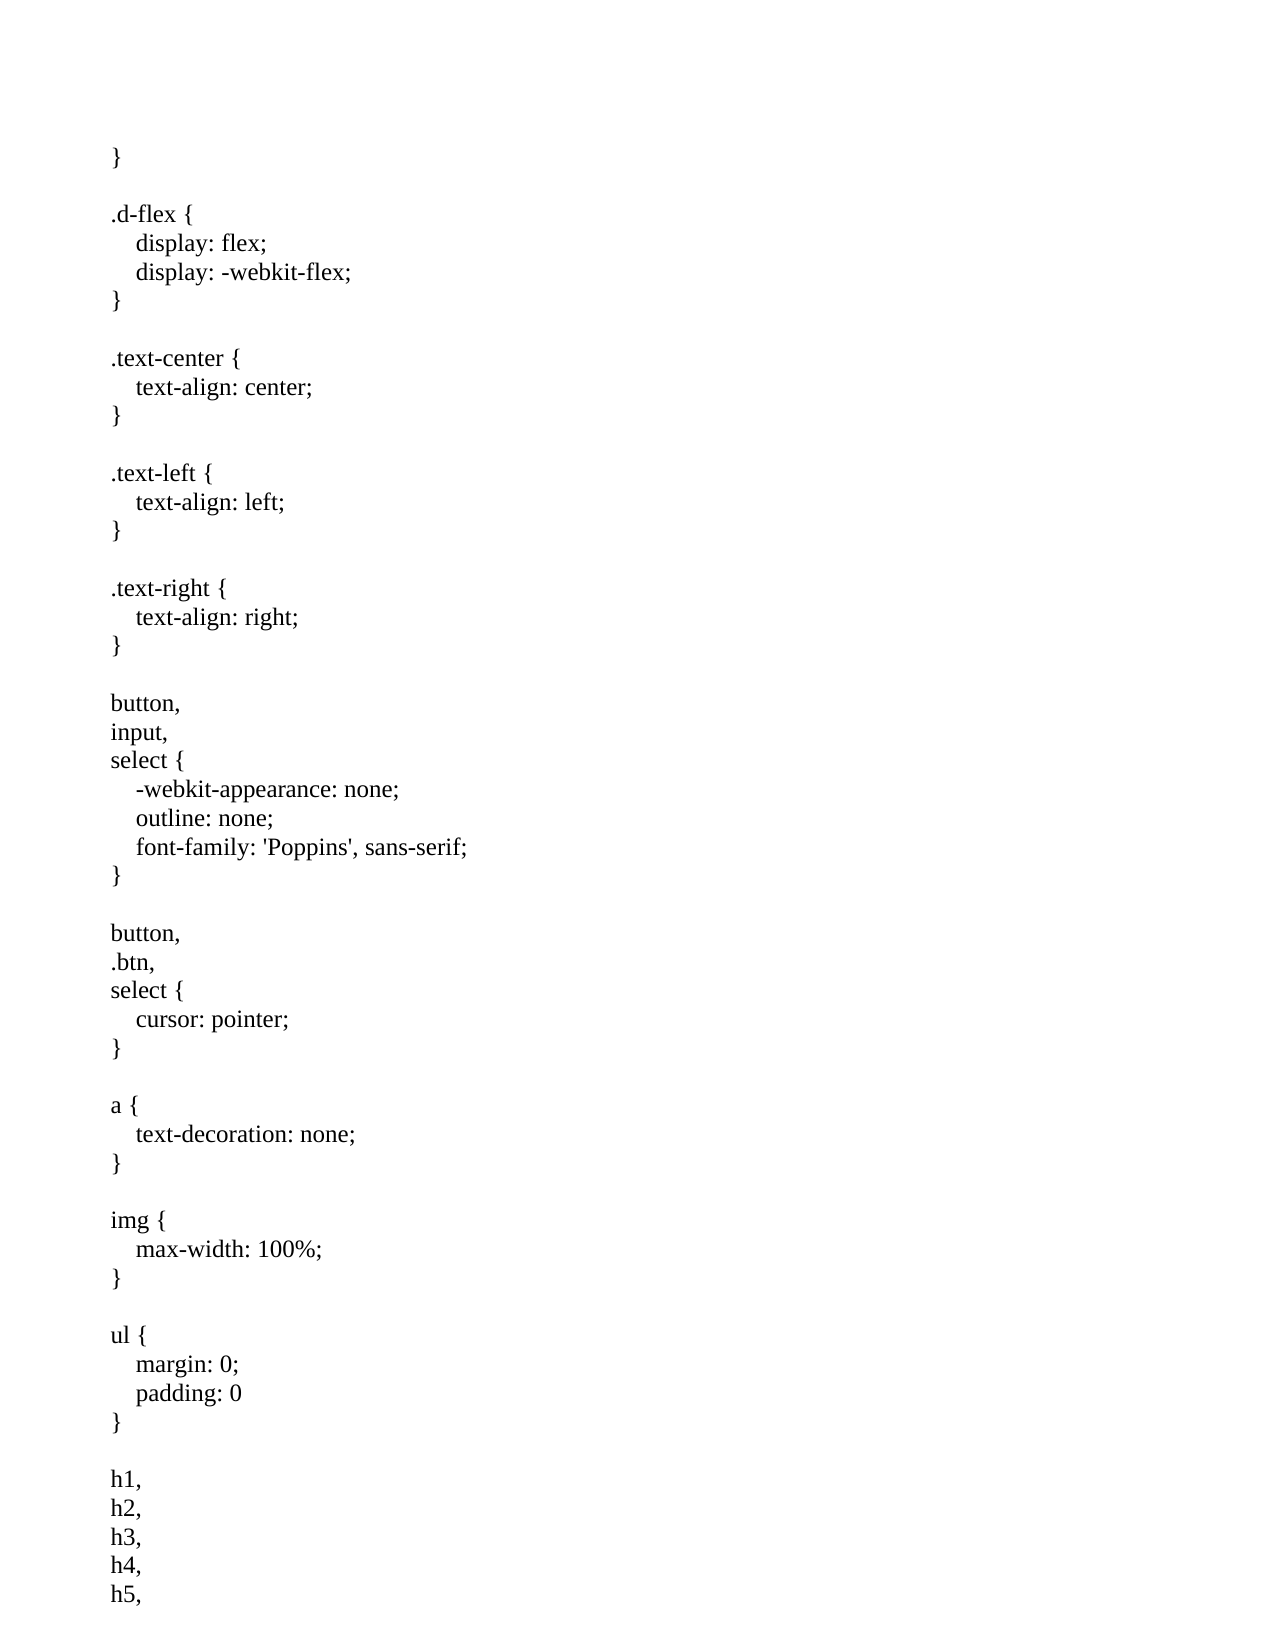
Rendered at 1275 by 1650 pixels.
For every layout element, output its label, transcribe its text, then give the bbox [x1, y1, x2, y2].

text max-width: 100%; [136, 1234, 1217, 1263]
text h5, [110, 1579, 1217, 1608]
text h3, [110, 1522, 1217, 1550]
text button, [110, 918, 1217, 947]
text text-decoration: none; [136, 1119, 1217, 1148]
text text-align: right; [136, 602, 1217, 631]
text -webkit-appearance: none; outline: none; [136, 774, 456, 832]
text .text-center { [110, 343, 1217, 372]
text a { [110, 1090, 1217, 1119]
text margin: 0; [136, 1349, 1217, 1378]
text } [110, 142, 1217, 170]
text } [110, 860, 1217, 889]
text h2, [110, 1493, 1217, 1522]
text } [110, 631, 1217, 659]
text } [110, 1148, 1217, 1177]
text .d-flex { display: flex; [110, 199, 267, 257]
text cursor: pointer; [136, 1004, 1217, 1033]
text .btn, select { [110, 947, 186, 1004]
text font-family: 'Poppins', sans-serif; [136, 832, 1217, 860]
text } [110, 1263, 1217, 1292]
text ul { [110, 1320, 1217, 1349]
text } [110, 1033, 1217, 1062]
text } [110, 516, 1217, 544]
text text-align: left; [136, 487, 1217, 515]
text button, input, select { [110, 688, 186, 774]
text display: -webkit-flex; [136, 257, 1217, 285]
text } [110, 400, 1217, 429]
text .text-left { [110, 458, 1217, 487]
text h4, [110, 1551, 1217, 1579]
text padding: 0 [136, 1378, 1217, 1407]
text } [110, 1407, 1217, 1435]
text text-align: center; [136, 372, 1217, 400]
text .text-right { [110, 573, 1217, 602]
text img { [110, 1205, 1217, 1234]
text h1, [110, 1464, 1217, 1493]
text } [110, 285, 1217, 314]
